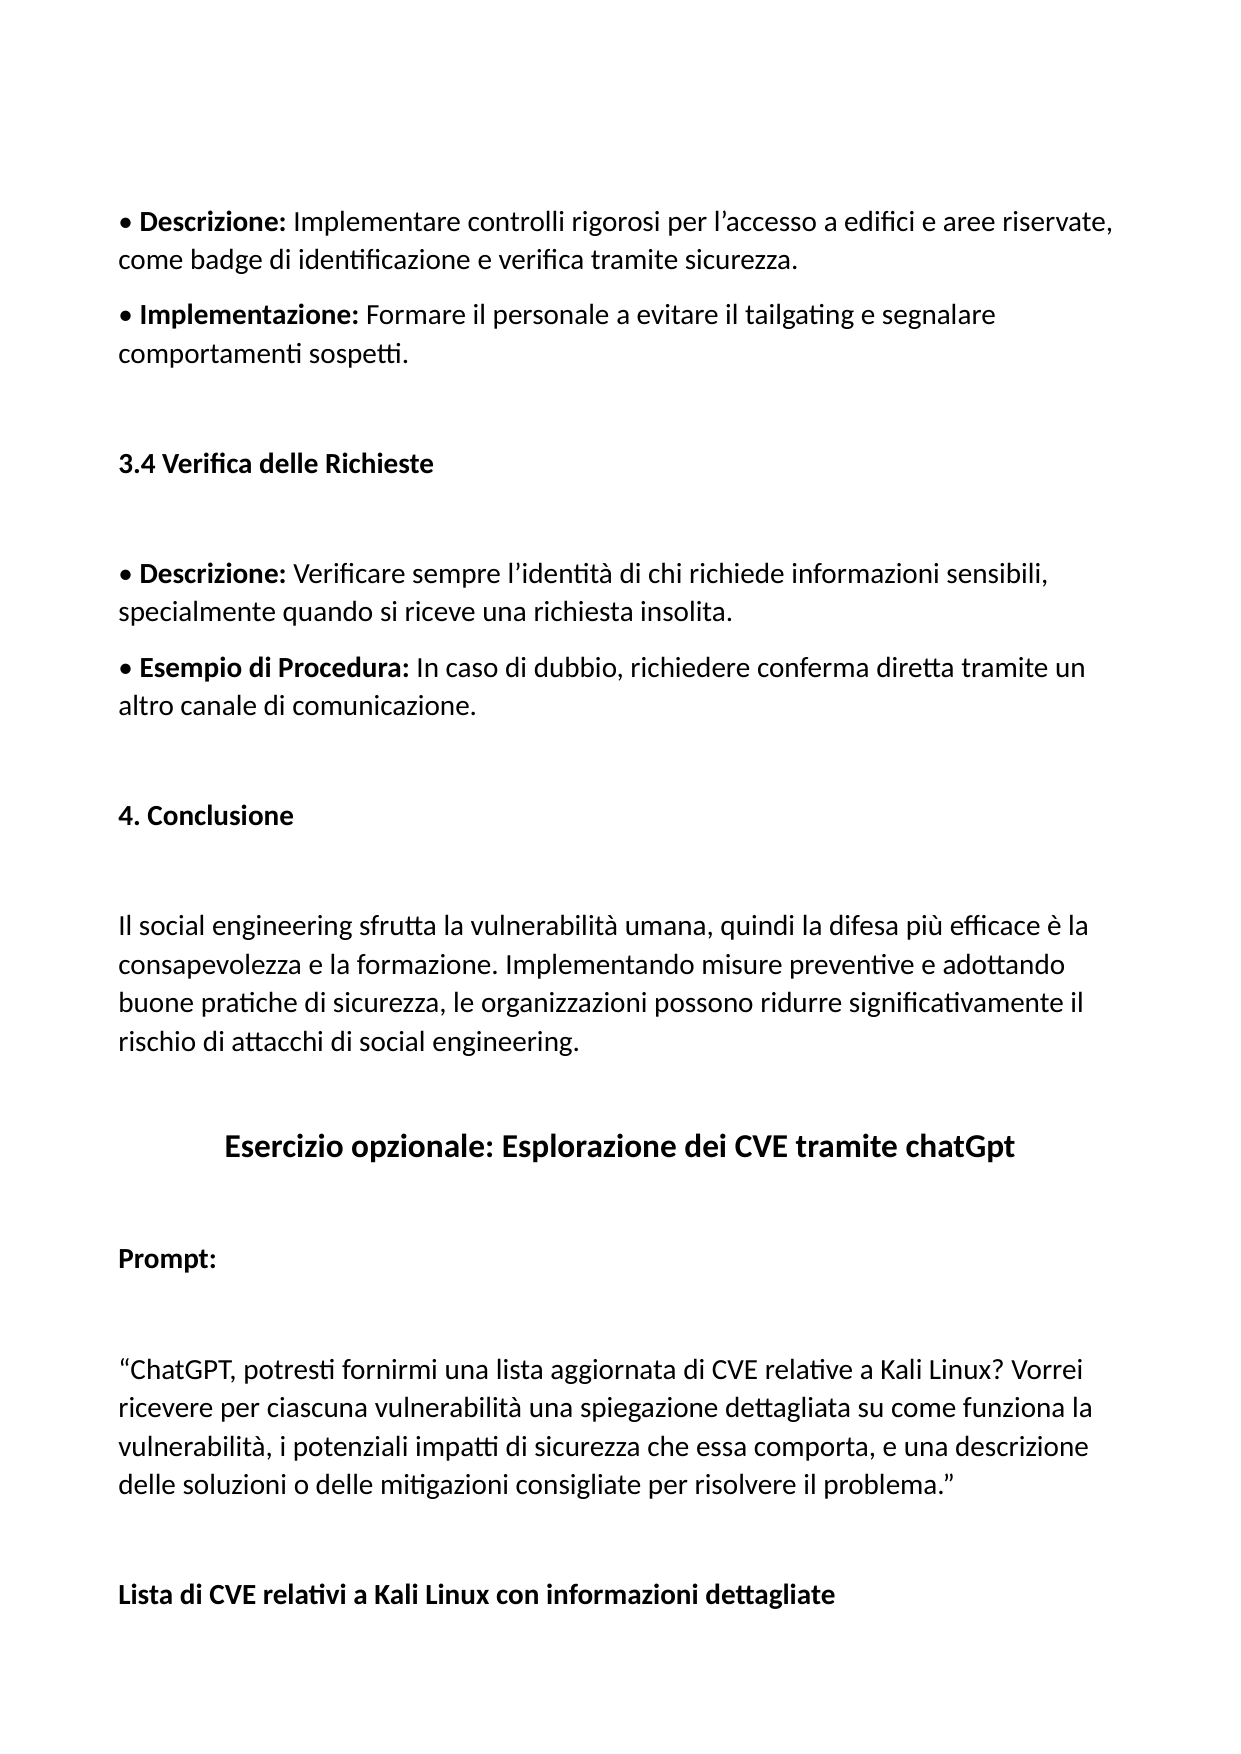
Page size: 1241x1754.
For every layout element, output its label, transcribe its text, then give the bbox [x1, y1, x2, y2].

text Prompt: [118, 1241, 1122, 1276]
text Lista di CVE relativi a Kali Linux con informazioni dettagliate [118, 1576, 1122, 1612]
text Il social engineering sfrutta la vulnerabilità umana, quindi la difesa più efficace è la consapevolezza e la formazione. Implementando misure preventive e adottando buone pratiche di sicurezza, le organizzazioni possono ridurre significativamente il rischio di attacchi di social engineering. [118, 907, 1122, 1058]
text • Implementazione: Formare il personale a evitare il tailgating e segnalare comportamenti sospetti. [118, 296, 1122, 370]
text • Descrizione: Implementare controlli rigorosi per l’accesso a edifici e aree riservate, come badge di identificazione e verifica tramite sicurezza. [118, 203, 1122, 277]
text 4. Conclusione [118, 797, 1122, 833]
text • Esempio di Procedura: In caso di dubbio, richiedere conferma diretta tramite un altro canale di comunicazione. [118, 649, 1122, 723]
text Esercizio opzionale: Esplorazione dei CVE tramite chatGpt [118, 1125, 1122, 1166]
text 3.4 Verifica delle Richieste [118, 445, 1122, 481]
text • Descrizione: Verificare sempre l’identità di chi richiede informazioni sensibili, specialmente quando si riceve una richiesta insolita. [118, 555, 1122, 629]
text “ChatGPT, potresti fornirmi una lista aggiornata di CVE relative a Kali Linux? Vorrei ricevere per ciascuna vulnerabilità una spiegazione dettagliata su come funziona la vulnerabilità, i potenziali impatti di sicurezza che essa comporta, e una descrizione delle soluzioni o delle mitigazioni consigliate per risolvere il problema.” [118, 1351, 1122, 1502]
